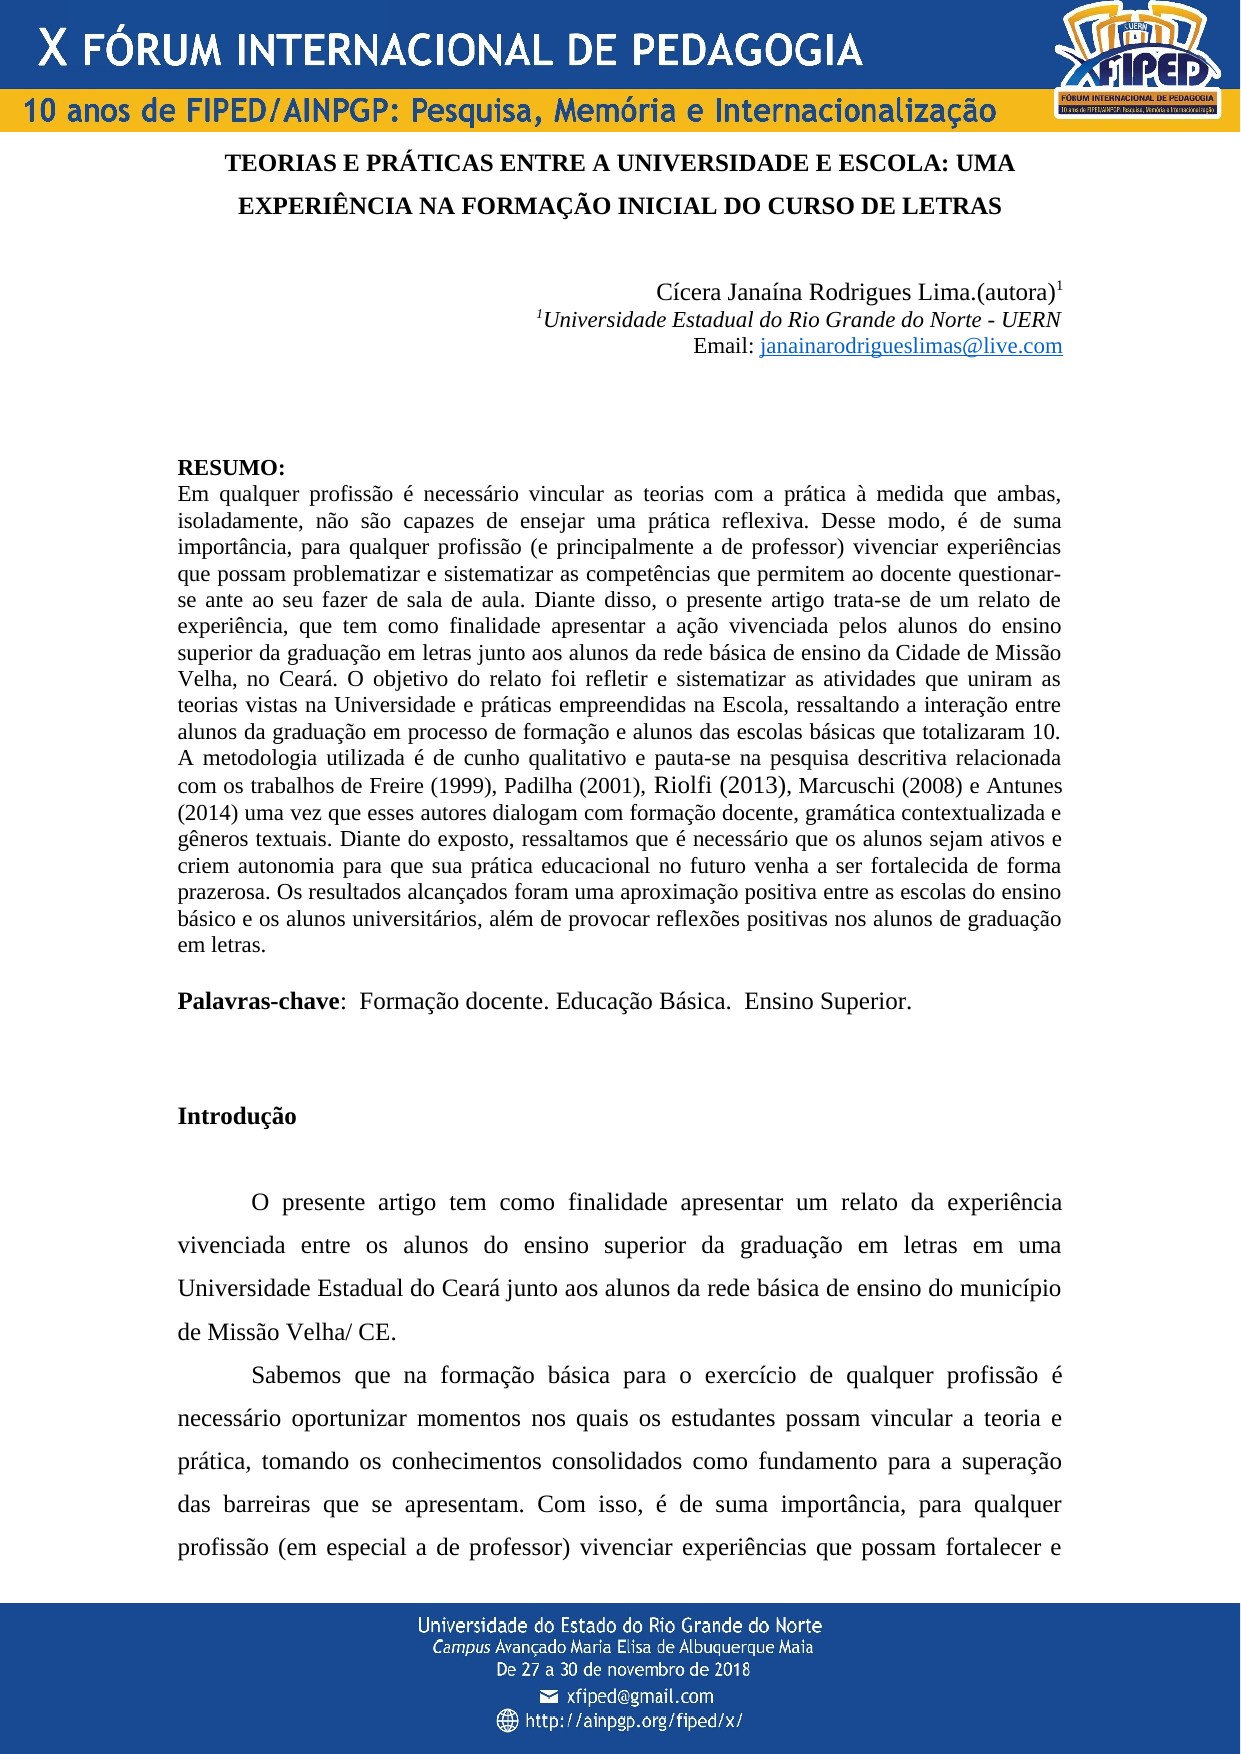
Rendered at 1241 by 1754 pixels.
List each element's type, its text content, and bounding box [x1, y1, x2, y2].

text Cícera Janaína Rodrigues Lima.(autora)1 [177, 277, 1063, 306]
text RESUMO: [177, 454, 1063, 481]
text Email: janainarodrigueslimas@live.com [177, 332, 1063, 358]
text O presente artigo tem como finalidade apresentar um relato da experiência vivenciada entre os alunos do ensino superior da graduação em letras em uma Universidade Estadual do Ceará junto aos alunos da rede básica de ensino do município de Missão Velha/ CE. [177, 1187, 1063, 1345]
picture [0, 0, 1241, 132]
text Palavras-chave: Formação docente. Educação Básica. Ensino Superior. [177, 986, 1063, 1015]
text Introdução [177, 1101, 1063, 1130]
text TEORIAS E PRÁTICAS ENTRE A UNIVERSIDADE E ESCOLA: UMA EXPERIÊNCIA NA FORMAÇÃO INICIAL DO CURSO DE LETRAS [177, 148, 1063, 219]
picture [0, 1603, 1241, 1754]
text Em qualquer profissão é necessário vincular as teorias com a prática à medida que ambas, isoladamente, não são capazes de ensejar uma prática reflexiva. Desse modo, é de suma importância, para qualquer profissão (e principalmente a de professor) vivenciar experiências que possam problematizar e sistematizar as competências que permitem ao docente questionar-se ante ao seu fazer de sala de aula. Diante disso, o presente artigo trata-se de um relato de experiência, que tem como finalidade apresentar a ação vivenciada pelos alunos do ensino superior da graduação em letras junto aos alunos da rede básica de ensino da Cidade de Missão Velha, no Ceará. O objetivo do relato foi refletir e sistematizar as atividades que uniram as teorias vistas na Universidade e práticas empreendidas na Escola, ressaltando a interação entre alunos da graduação em processo de formação e alunos das escolas básicas que totalizaram 10. A metodologia utilizada é de cunho qualitativo e pauta-se na pesquisa descritiva relacionada com os trabalhos de Freire (1999), Padilha (2001), Riolfi (2013), Marcuschi (2008) e Antunes (2014) uma vez que esses autores dialogam com formação docente, gramática contextualizada e gêneros textuais. Diante do exposto, ressaltamos que é necessário que os alunos sejam ativos e criem autonomia para que sua prática educacional no futuro venha a ser fortalecida de forma prazerosa. Os resultados alcançados foram uma aproximação positiva entre as escolas do ensino básico e os alunos universitários, além de provocar reflexões positivas nos alunos de graduação em letras. [177, 481, 1063, 957]
text 1Universidade Estadual do Rio Grande do Norte - UERN [177, 306, 1063, 332]
